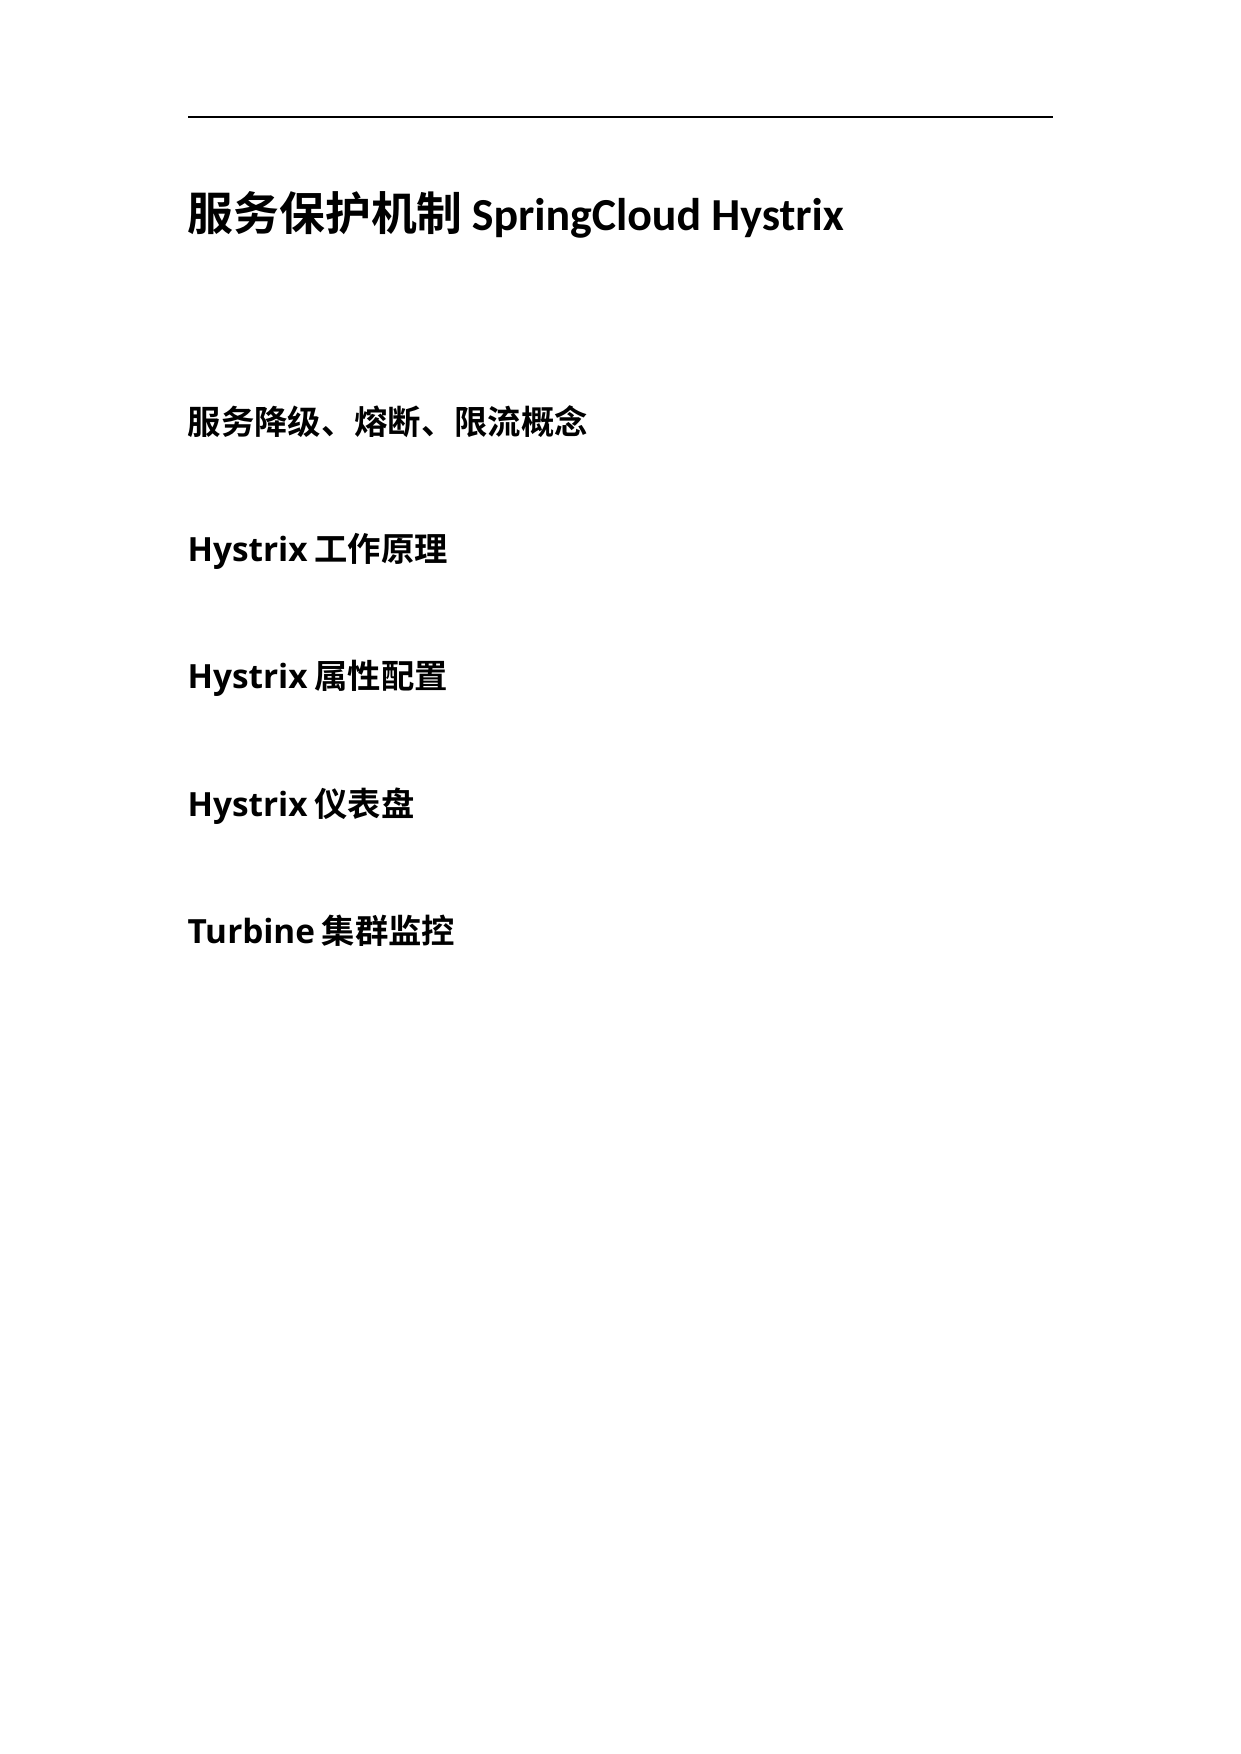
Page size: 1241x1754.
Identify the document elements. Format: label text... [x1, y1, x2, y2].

subtitle Hystrix工作原理 [187, 514, 1053, 579]
subtitle Turbine集群监控 [187, 897, 1053, 962]
subtitle Hystrix属性配置 [187, 642, 1053, 707]
subtitle 服务保护机制SpringCloud Hystrix [187, 162, 1053, 259]
subtitle 服务降级、熔断、限流概念 [187, 387, 1053, 452]
subtitle Hystrix仪表盘 [187, 769, 1053, 834]
